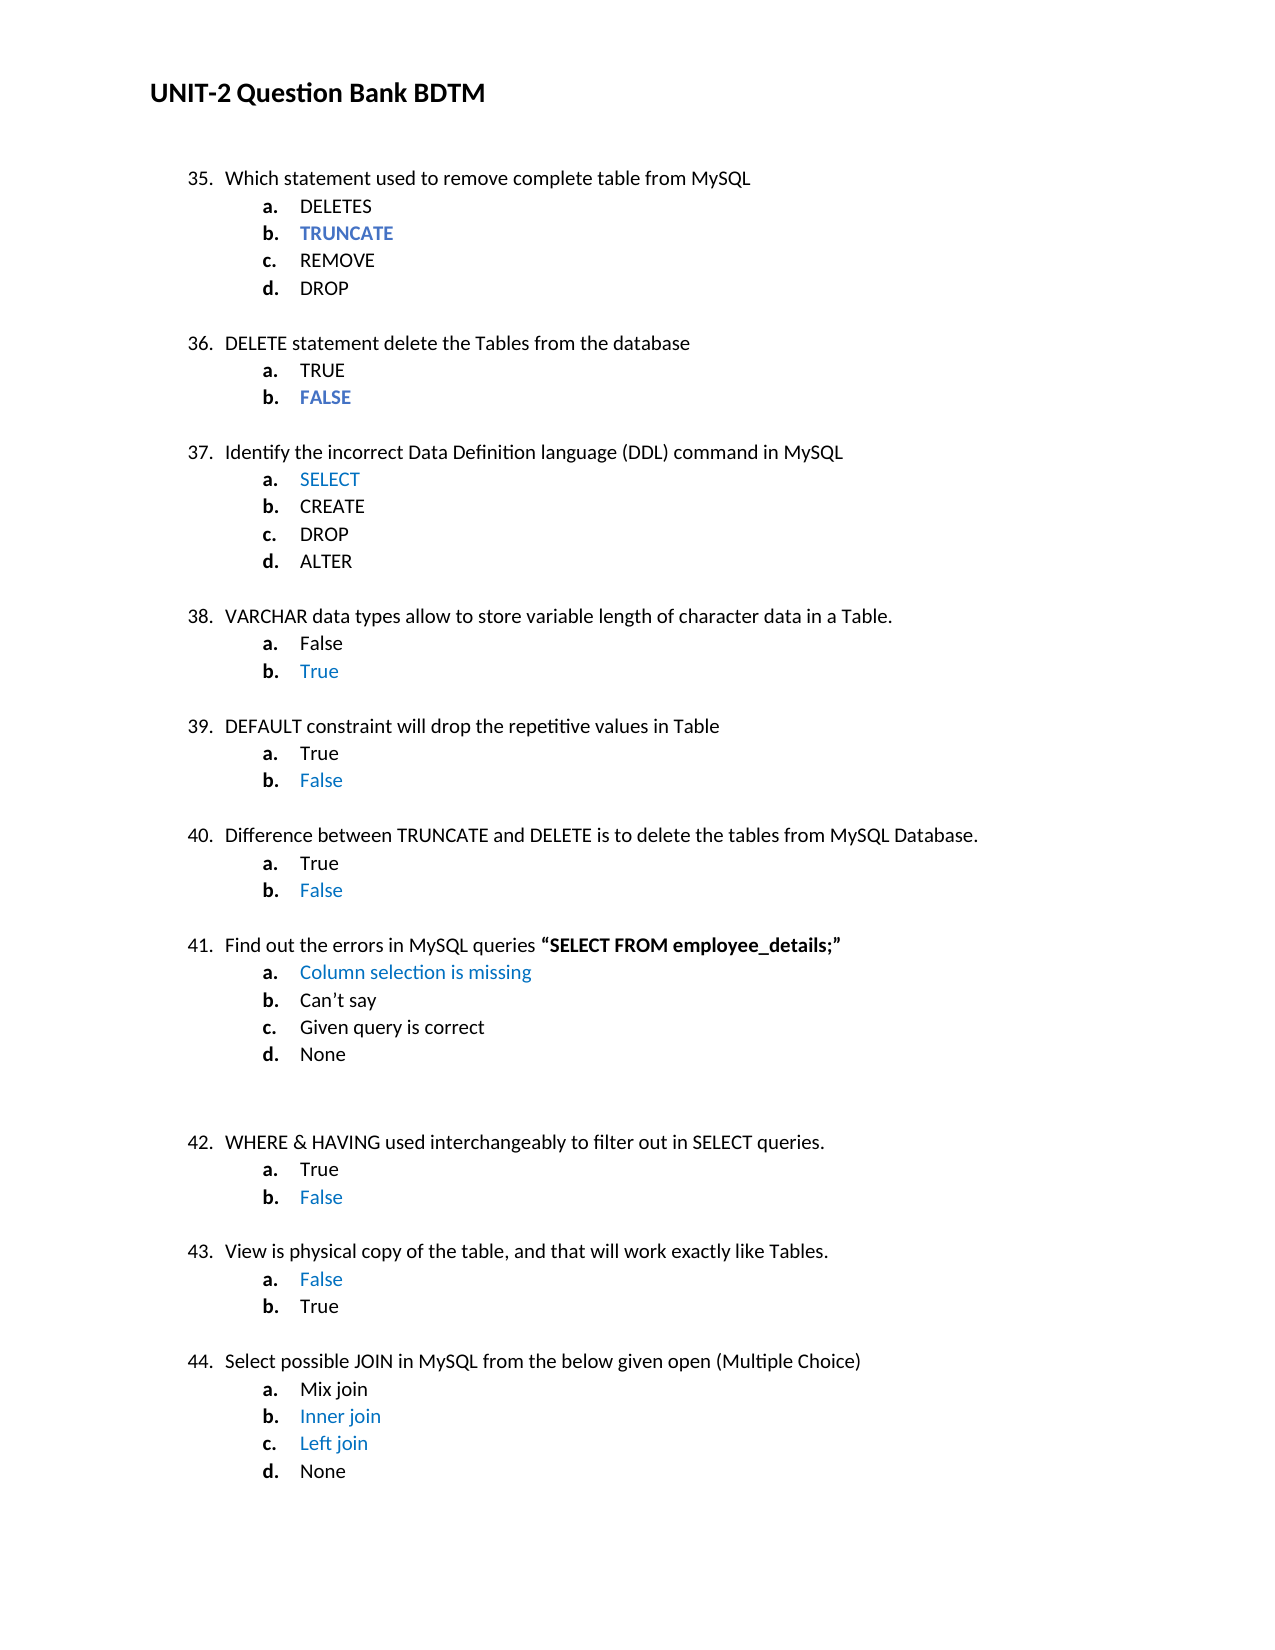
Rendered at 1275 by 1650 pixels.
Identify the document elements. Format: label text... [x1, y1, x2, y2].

list DELETES [262, 193, 1125, 218]
list None [262, 1042, 1125, 1067]
list True [262, 1157, 1125, 1182]
list Difference between TRUNCATE and DELETE is to delete the tables from MySQL Database. [187, 822, 1125, 848]
list Which statement used to remove complete table from MySQL [187, 165, 1125, 191]
list Column selection is missing [262, 959, 1125, 985]
list True [262, 850, 1125, 875]
list ALTER [262, 548, 1125, 574]
list DEFAULT constraint will drop the repetitive values in Table [187, 713, 1125, 738]
list VARCHAR data types allow to store variable length of character data in a Table. [187, 603, 1125, 629]
list False [262, 768, 1125, 793]
list Left join [262, 1431, 1125, 1456]
list Identify the incorrect Data Definition language (DDL) command in MySQL [187, 439, 1125, 464]
list CREATE [262, 494, 1125, 519]
list Select possible JOIN in MySQL from the below given open (Multiple Choice) [187, 1348, 1125, 1374]
list TRUNCATE [262, 220, 1125, 246]
list Mix join [262, 1376, 1125, 1401]
list FALSE [262, 384, 1125, 410]
list Find out the errors in MySQL queries “SELECT FROM employee_details;” [187, 932, 1125, 957]
list SELECT [262, 466, 1125, 492]
list TRUE [262, 357, 1125, 383]
list True [262, 740, 1125, 766]
list None [262, 1458, 1125, 1483]
list DROP [262, 275, 1125, 300]
list False [262, 1266, 1125, 1292]
list Inner join [262, 1403, 1125, 1428]
list False [262, 877, 1125, 903]
list True [262, 658, 1125, 683]
list REMOVE [262, 248, 1125, 273]
list True [262, 1293, 1125, 1319]
list WHERE & HAVING used interchangeably to filter out in SELECT queries. [187, 1129, 1125, 1154]
list Given query is correct [262, 1014, 1125, 1039]
list False [262, 631, 1125, 656]
list View is physical copy of the table, and that will work exactly like Tables. [187, 1239, 1125, 1264]
list False [262, 1184, 1125, 1209]
list Can’t say [262, 987, 1125, 1012]
list DELETE statement delete the Tables from the database [187, 330, 1125, 355]
list DROP [262, 521, 1125, 546]
